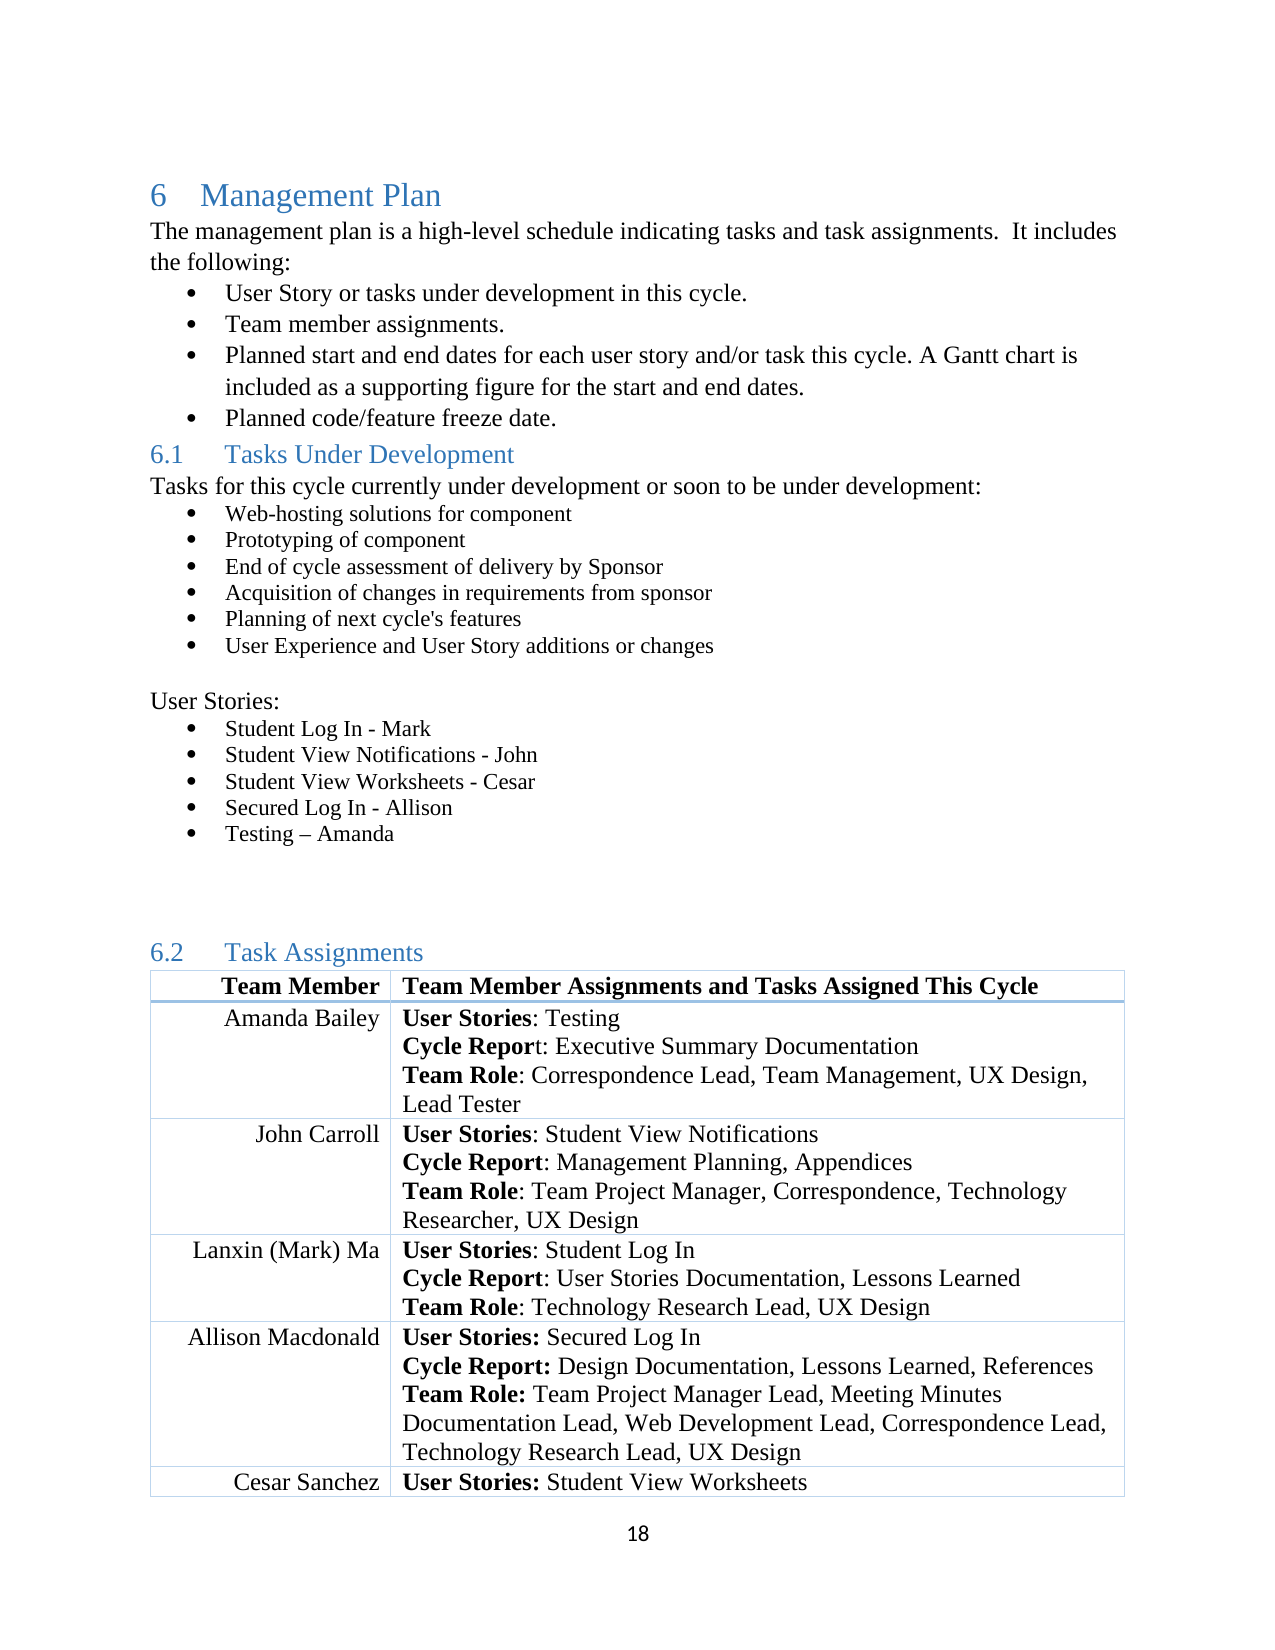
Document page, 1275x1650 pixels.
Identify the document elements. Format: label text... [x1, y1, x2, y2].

table_cell Cesar Sanchez [151, 1467, 390, 1496]
table_cell Allison Macdonald [151, 1322, 390, 1466]
table_cell User Stories: Secured Log In Cycle Report: Design Documentation, Lessons Learned, References Team Role: Team Project Manager Lead, Meeting Minutes Documentation Lead, Web Development Lead, Correspondence Lead, Technology Research Lead, UX Design [391, 1322, 1124, 1466]
subtitle 6.2 Task Assignments [150, 936, 1125, 967]
list Student View Notifications - John [187, 741, 1125, 768]
table_cell John Carroll [151, 1119, 390, 1234]
text The management plan is a high-level schedule indicating tasks and task assignments. It includes the following: [150, 216, 1125, 276]
table_cell User Stories: Student Log In Cycle Report: User Stories Documentation, Lessons Learned Team Role: Technology Research Lead, UX Design [391, 1235, 1124, 1321]
list User Story or tasks under development in this cycle. [187, 278, 1125, 307]
text Tasks for this cycle currently under development or soon to be under development: [150, 471, 1125, 500]
list Planned code/feature freeze date. [187, 403, 1125, 431]
list Web-hosting solutions for component [187, 500, 1125, 526]
list End of cycle assessment of delivery by Sponsor [187, 553, 1125, 579]
text User Stories: [150, 686, 1125, 715]
subtitle 6.1 Tasks Under Development [150, 438, 1125, 469]
table_cell Lanxin (Mark) Ma [151, 1235, 390, 1321]
list Team member assignments. [187, 309, 1125, 338]
list User Experience and User Story additions or changes [187, 632, 1125, 658]
list Planning of next cycle's features [187, 606, 1125, 632]
list Testing – Amanda [187, 820, 1125, 847]
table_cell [391, 1467, 1124, 1496]
list Prototyping of component [187, 526, 1125, 553]
table_cell User Stories: Testing Cycle Report: Executive Summary Documentation Team Role: Correspondence Lead, Team Management, UX Design, Lead Tester [391, 1003, 1124, 1118]
list Student View Worksheets - Cesar [187, 768, 1125, 794]
table_cell User Stories: Student View Notifications Cycle Report: Management Planning, Appendices Team Role: Team Project Manager, Correspondence, Technology Researcher, UX Design [391, 1119, 1124, 1234]
subtitle 6 Management Plan [150, 175, 1125, 213]
list Secured Log In - Allison [187, 794, 1125, 820]
table_header Team Member [151, 971, 390, 999]
list Planned start and end dates for each user story and/or task this cycle. A Gantt chart is included as a supporting figure for the start and end dates. [187, 341, 1125, 400]
list Acquisition of changes in requirements from sponsor [187, 579, 1125, 606]
table_cell Amanda Bailey [151, 1003, 390, 1118]
table_header Team Member Assignments and Tasks Assigned This Cycle [391, 971, 1124, 999]
list Student Log In - Mark [187, 715, 1125, 741]
